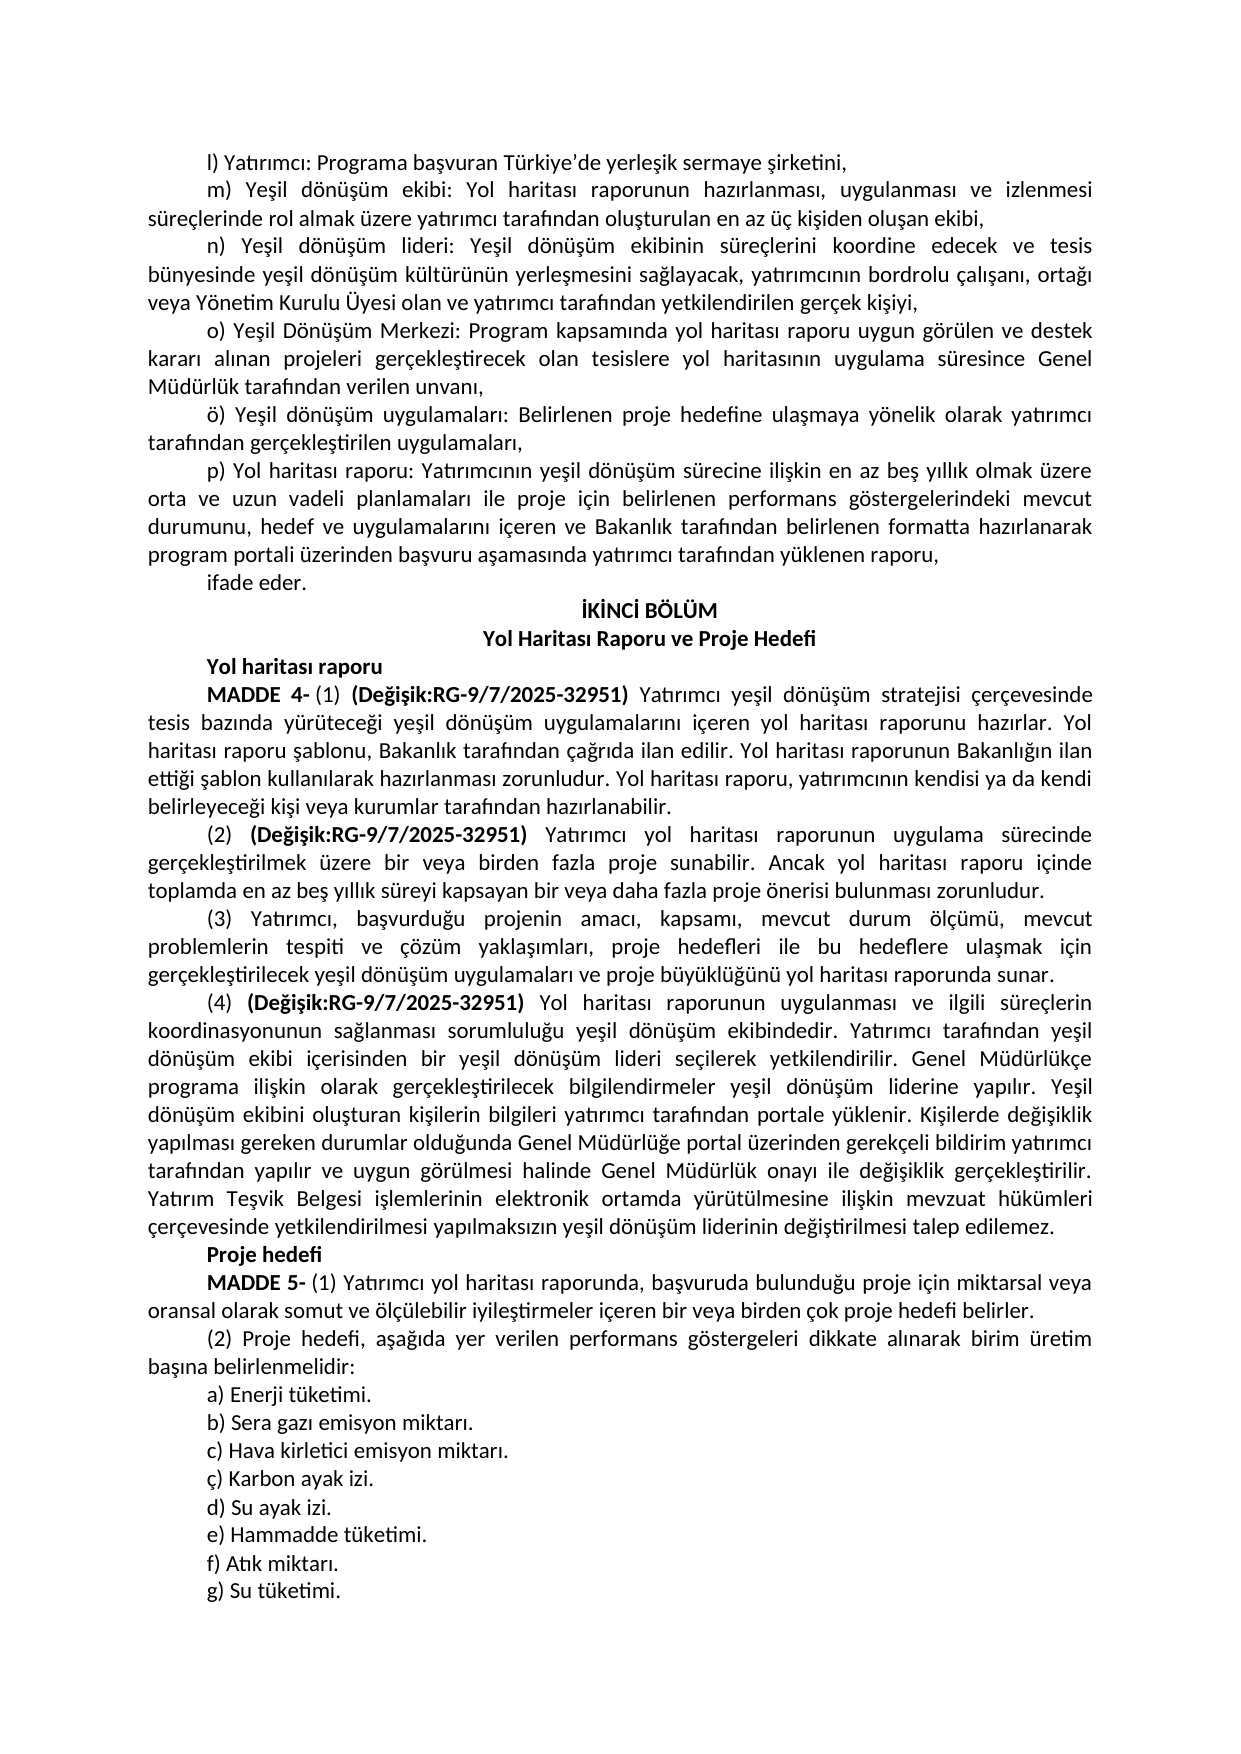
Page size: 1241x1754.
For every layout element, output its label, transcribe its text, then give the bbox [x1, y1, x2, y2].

text MADDE 5- (1) Yatırımcı yol haritası raporunda, başvuruda bulunduğu proje için miktarsal veya oransal olarak somut ve ölçülebilir iyileştirmeler içeren bir veya birden çok proje hedefi belirler. [148, 1268, 1093, 1324]
text o) Yeşil Dönüşüm Merkezi: Program kapsamında yol haritası raporu uygun görülen ve destek kararı alınan projeleri gerçekleştirecek olan tesislere yol haritasının uygulama süresince Genel Müdürlük tarafından verilen unvanı, [148, 316, 1093, 400]
text g) Su tüketimi. [148, 1577, 1093, 1605]
text ifade eder. [148, 568, 1093, 596]
text m) Yeşil dönüşüm ekibi: Yol haritası raporunun hazırlanması, uygulanması ve izlenmesi süreçlerinde rol almak üzere yatırımcı tarafından oluşturulan en az üç kişiden oluşan ekibi, [148, 176, 1093, 232]
text Yol Haritası Raporu ve Proje Hedefi [148, 624, 1093, 652]
text İKİNCİ BÖLÜM [148, 596, 1093, 624]
text l) Yatırımcı: Programa başvuran Türkiye’de yerleşik sermaye şirketini, [148, 148, 1093, 176]
text (2) (Değişik:RG-9/7/2025-32951) Yatırımcı yol haritası raporunun uygulama sürecinde gerçekleştirilmek üzere bir veya birden fazla proje sunabilir. Ancak yol haritası raporu içinde toplamda en az beş yıllık süreyi kapsayan bir veya daha fazla proje önerisi bulunması zorunludur. [148, 820, 1093, 904]
text e) Hammadde tüketimi. [148, 1521, 1093, 1549]
text n) Yeşil dönüşüm lideri: Yeşil dönüşüm ekibinin süreçlerini koordine edecek ve tesis bünyesinde yeşil dönüşüm kültürünün yerleşmesini sağlayacak, yatırımcının bordrolu çalışanı, ortağı veya Yönetim Kurulu Üyesi olan ve yatırımcı tarafından yetkilendirilen gerçek kişiyi, [148, 232, 1093, 316]
text ö) Yeşil dönüşüm uygulamaları: Belirlenen proje hedefine ulaşmaya yönelik olarak yatırımcı tarafından gerçekleştirilen uygulamaları, [148, 400, 1093, 456]
text (3) Yatırımcı, başvurduğu projenin amacı, kapsamı, mevcut durum ölçümü, mevcut problemlerin tespiti ve çözüm yaklaşımları, proje hedefleri ile bu hedeflere ulaşmak için gerçekleştirilecek yeşil dönüşüm uygulamaları ve proje büyüklüğünü yol haritası raporunda sunar. [148, 904, 1093, 988]
text f) Atık miktarı. [148, 1549, 1093, 1577]
text Proje hedefi [148, 1240, 1093, 1268]
text c) Hava kirletici emisyon miktarı. [148, 1437, 1093, 1464]
text p) Yol haritası raporu: Yatırımcının yeşil dönüşüm sürecine ilişkin en az beş yıllık olmak üzere orta ve uzun vadeli planlamaları ile proje için belirlenen performans göstergelerindeki mevcut durumunu, hedef ve uygulamalarını içeren ve Bakanlık tarafından belirlenen formatta hazırlanarak program portali üzerinden başvuru aşamasında yatırımcı tarafından yüklenen raporu, [148, 456, 1093, 568]
text Yol haritası raporu [148, 652, 1093, 680]
text MADDE 4- (1) (Değişik:RG-9/7/2025-32951) Yatırımcı yeşil dönüşüm stratejisi çerçevesinde tesis bazında yürüteceği yeşil dönüşüm uygulamalarını içeren yol haritası raporunu hazırlar. Yol haritası raporu şablonu, Bakanlık tarafından çağrıda ilan edilir. Yol haritası raporunun Bakanlığın ilan ettiği şablon kullanılarak hazırlanması zorunludur. Yol haritası raporu, yatırımcının kendisi ya da kendi belirleyeceği kişi veya kurumlar tarafından hazırlanabilir. [148, 680, 1093, 820]
text a) Enerji tüketimi. [148, 1381, 1093, 1408]
text d) Su ayak izi. [148, 1493, 1093, 1521]
text b) Sera gazı emisyon miktarı. [148, 1408, 1093, 1437]
text (4) (Değişik:RG-9/7/2025-32951) Yol haritası raporunun uygulanması ve ilgili süreçlerin koordinasyonunun sağlanması sorumluluğu yeşil dönüşüm ekibindedir. Yatırımcı tarafından yeşil dönüşüm ekibi içerisinden bir yeşil dönüşüm lideri seçilerek yetkilendirilir. Genel Müdürlükçe programa ilişkin olarak gerçekleştirilecek bilgilendirmeler yeşil dönüşüm liderine yapılır. Yeşil dönüşüm ekibini oluşturan kişilerin bilgileri yatırımcı tarafından portale yüklenir. Kişilerde değişiklik yapılması gereken durumlar olduğunda Genel Müdürlüğe portal üzerinden gerekçeli bildirim yatırımcı tarafından yapılır ve uygun görülmesi halinde Genel Müdürlük onayı ile değişiklik gerçekleştirilir. Yatırım Teşvik Belgesi işlemlerinin elektronik ortamda yürütülmesine ilişkin mevzuat hükümleri çerçevesinde yetkilendirilmesi yapılmaksızın yeşil dönüşüm liderinin değiştirilmesi talep edilemez. [148, 988, 1093, 1240]
text ç) Karbon ayak izi. [148, 1464, 1093, 1493]
text (2) Proje hedefi, aşağıda yer verilen performans göstergeleri dikkate alınarak birim üretim başına belirlenmelidir: [148, 1324, 1093, 1381]
